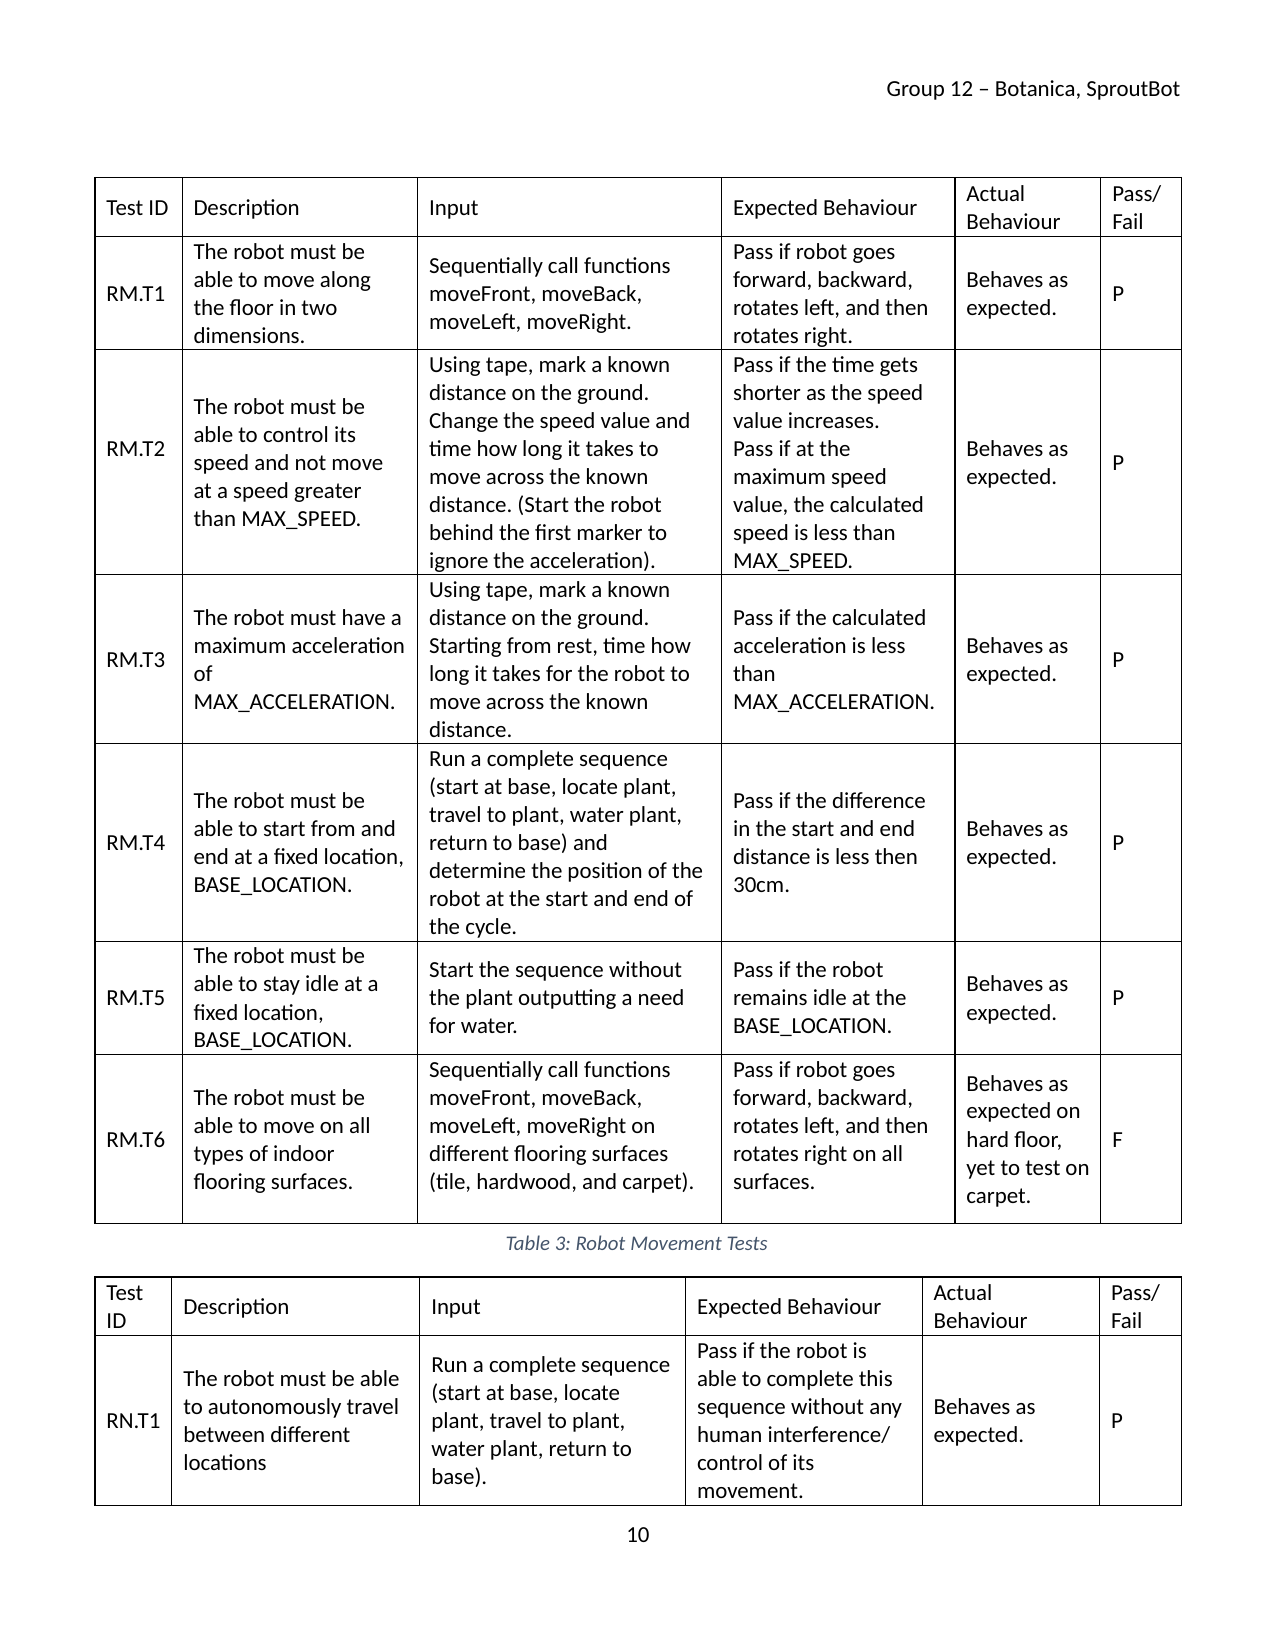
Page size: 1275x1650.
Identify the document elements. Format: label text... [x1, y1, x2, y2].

table_cell RM.T2 [96, 350, 182, 574]
table_cell Using tape, mark a known distance on the ground. Change the speed value and time how long it takes to move across the known distance. (Start the robot behind the first marker to ignore the acceleration). [418, 350, 721, 574]
table_cell Sequentially call functions moveFront, moveBack, moveLeft, moveRight. [418, 237, 721, 349]
table_cell Using tape, mark a known distance on the ground. Starting from rest, time how long it takes for the robot to move across the known distance. [418, 575, 721, 743]
table_cell The robot must be able to move along the floor in two dimensions. [183, 237, 417, 349]
table_cell Sequentially call functions moveFront, moveBack, moveLeft, moveRight on different flooring surfaces (tile, hardwood, and carpet). [418, 1055, 721, 1223]
table_cell Run a complete sequence (start at base, locate plant, travel to plant, water plant, return to base). [420, 1336, 685, 1504]
table_cell Pass if robot goes forward, backward, rotates left, and then rotates right. [722, 237, 954, 349]
table_cell RM.T1 [96, 237, 182, 349]
table_cell P [1101, 237, 1181, 349]
table_cell Behaves as expected. [956, 575, 1100, 743]
table_cell P [1100, 1336, 1181, 1504]
table_cell Behaves as expected. [956, 744, 1100, 941]
table_cell The robot must be able to control its speed and not move at a speed greater than MAX_SPEED. [183, 350, 417, 574]
table_cell P [1101, 942, 1181, 1054]
table_header Pass/Fail [1101, 178, 1181, 236]
table_cell Pass if the calculated acceleration is less than MAX_ACCELERATION. [722, 575, 954, 743]
table_cell Behaves as expected. [956, 350, 1100, 574]
table_header Description [183, 178, 417, 236]
table_cell RM.T3 [96, 575, 182, 743]
table_cell P [1101, 575, 1181, 743]
table_cell The robot must be able to autonomously travel between different locations [172, 1336, 419, 1504]
table_cell Pass if the robot is able to complete this sequence without any human interference/ control of its movement. [686, 1336, 922, 1504]
table_header Description [172, 1278, 419, 1335]
table_cell RM.T5 [96, 942, 182, 1054]
table_cell F [1101, 1055, 1181, 1223]
table_header Test ID [96, 178, 182, 236]
table_cell RM.T6 [96, 1055, 182, 1223]
table_cell The robot must be able to move on all types of indoor flooring surfaces. [183, 1055, 417, 1223]
table_header Test ID [96, 1278, 171, 1335]
table_cell Pass if the difference in the start and end distance is less then 30cm. [722, 744, 954, 941]
table_cell Behaves as expected. [923, 1336, 1099, 1504]
table_cell P [1101, 744, 1181, 941]
table_cell Start the sequence without the plant outputting a need for water. [418, 942, 721, 1054]
table_cell Behaves as expected on hard floor, yet to test on carpet. [956, 1055, 1100, 1223]
table_cell Run a complete sequence (start at base, locate plant, travel to plant, water plant, return to base) and determine the position of the robot at the start and end of the cycle. [418, 744, 721, 941]
table_cell The robot must have a maximum acceleration of MAX_ACCELERATION. [183, 575, 417, 743]
table_cell RN.T1 [96, 1336, 171, 1504]
table_cell P [1101, 350, 1181, 574]
table_cell RM.T4 [96, 744, 182, 941]
table_header Expected Behaviour [722, 178, 954, 236]
table_cell Behaves as expected. [956, 237, 1100, 349]
table_header Expected Behaviour [686, 1278, 922, 1335]
table_header Pass/ Fail [1100, 1278, 1181, 1335]
table_header Actual Behaviour [956, 178, 1100, 236]
table_header Actual Behaviour [923, 1278, 1099, 1335]
table_header Input [418, 178, 721, 236]
table_cell The robot must be able to stay idle at a fixed location, BASE_LOCATION. [183, 942, 417, 1054]
table_cell Pass if the time gets shorter as the speed value increases. Pass if at the maximum speed value, the calculated speed is less than MAX_SPEED. [722, 350, 954, 574]
table_cell Behaves as expected. [956, 942, 1100, 1054]
table_cell Pass if robot goes forward, backward, rotates left, and then rotates right on all surfaces. [722, 1055, 954, 1223]
table_cell The robot must be able to start from and end at a fixed location, BASE_LOCATION. [183, 744, 417, 941]
table_cell Pass if the robot remains idle at the BASE_LOCATION. [722, 942, 954, 1054]
table_header Input [420, 1278, 685, 1335]
